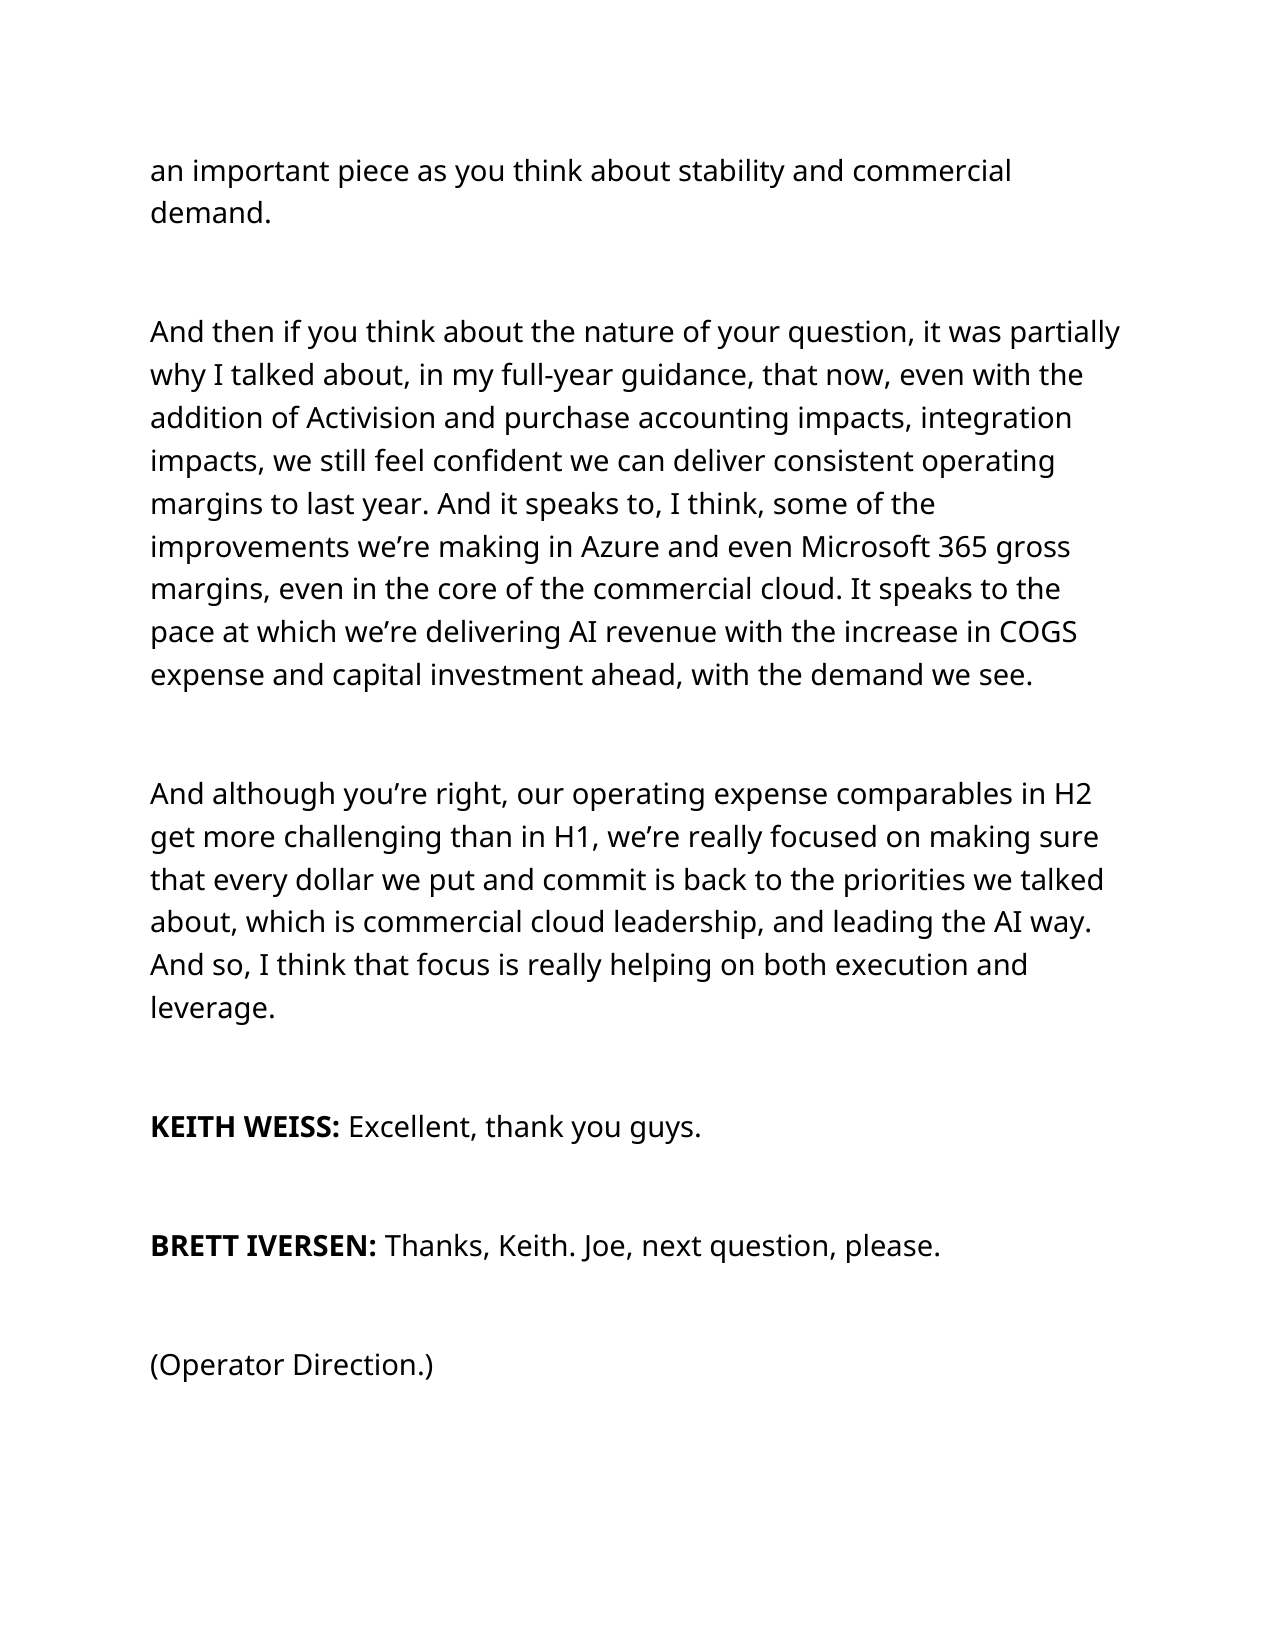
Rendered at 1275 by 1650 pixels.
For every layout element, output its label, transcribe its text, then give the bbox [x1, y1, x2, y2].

text And then if you think about the nature of your question, it was partially why I talked about, in my full-year guidance, that now, even with the addition of Activision and purchase accounting impacts, integration impacts, we still feel confident we can deliver consistent operating margins to last year. And it speaks to, I think, some of the improvements we’re making in Azure and even Microsoft 365 gross margins, even in the core of the commercial cloud. It speaks to the pace at which we’re delivering AI revenue with the increase in COGS expense and capital investment ahead, with the demand we see. [150, 312, 1125, 694]
text KEITH WEISS: Excellent, thank you guys. [150, 1106, 1125, 1146]
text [150, 150, 1125, 232]
text And although you’re right, our operating expense comparables in H2 get more challenging than in H1, we’re really focused on making sure that every dollar we put and commit is back to the priorities we talked about, which is commercial cloud leadership, and leading the AI way. And so, I think that focus is really helping on both execution and leverage. [150, 773, 1125, 1027]
text (Operator Direction.) [150, 1344, 1125, 1384]
text BRETT IVERSEN: Thanks, Keith. Joe, next question, please. [150, 1225, 1125, 1265]
